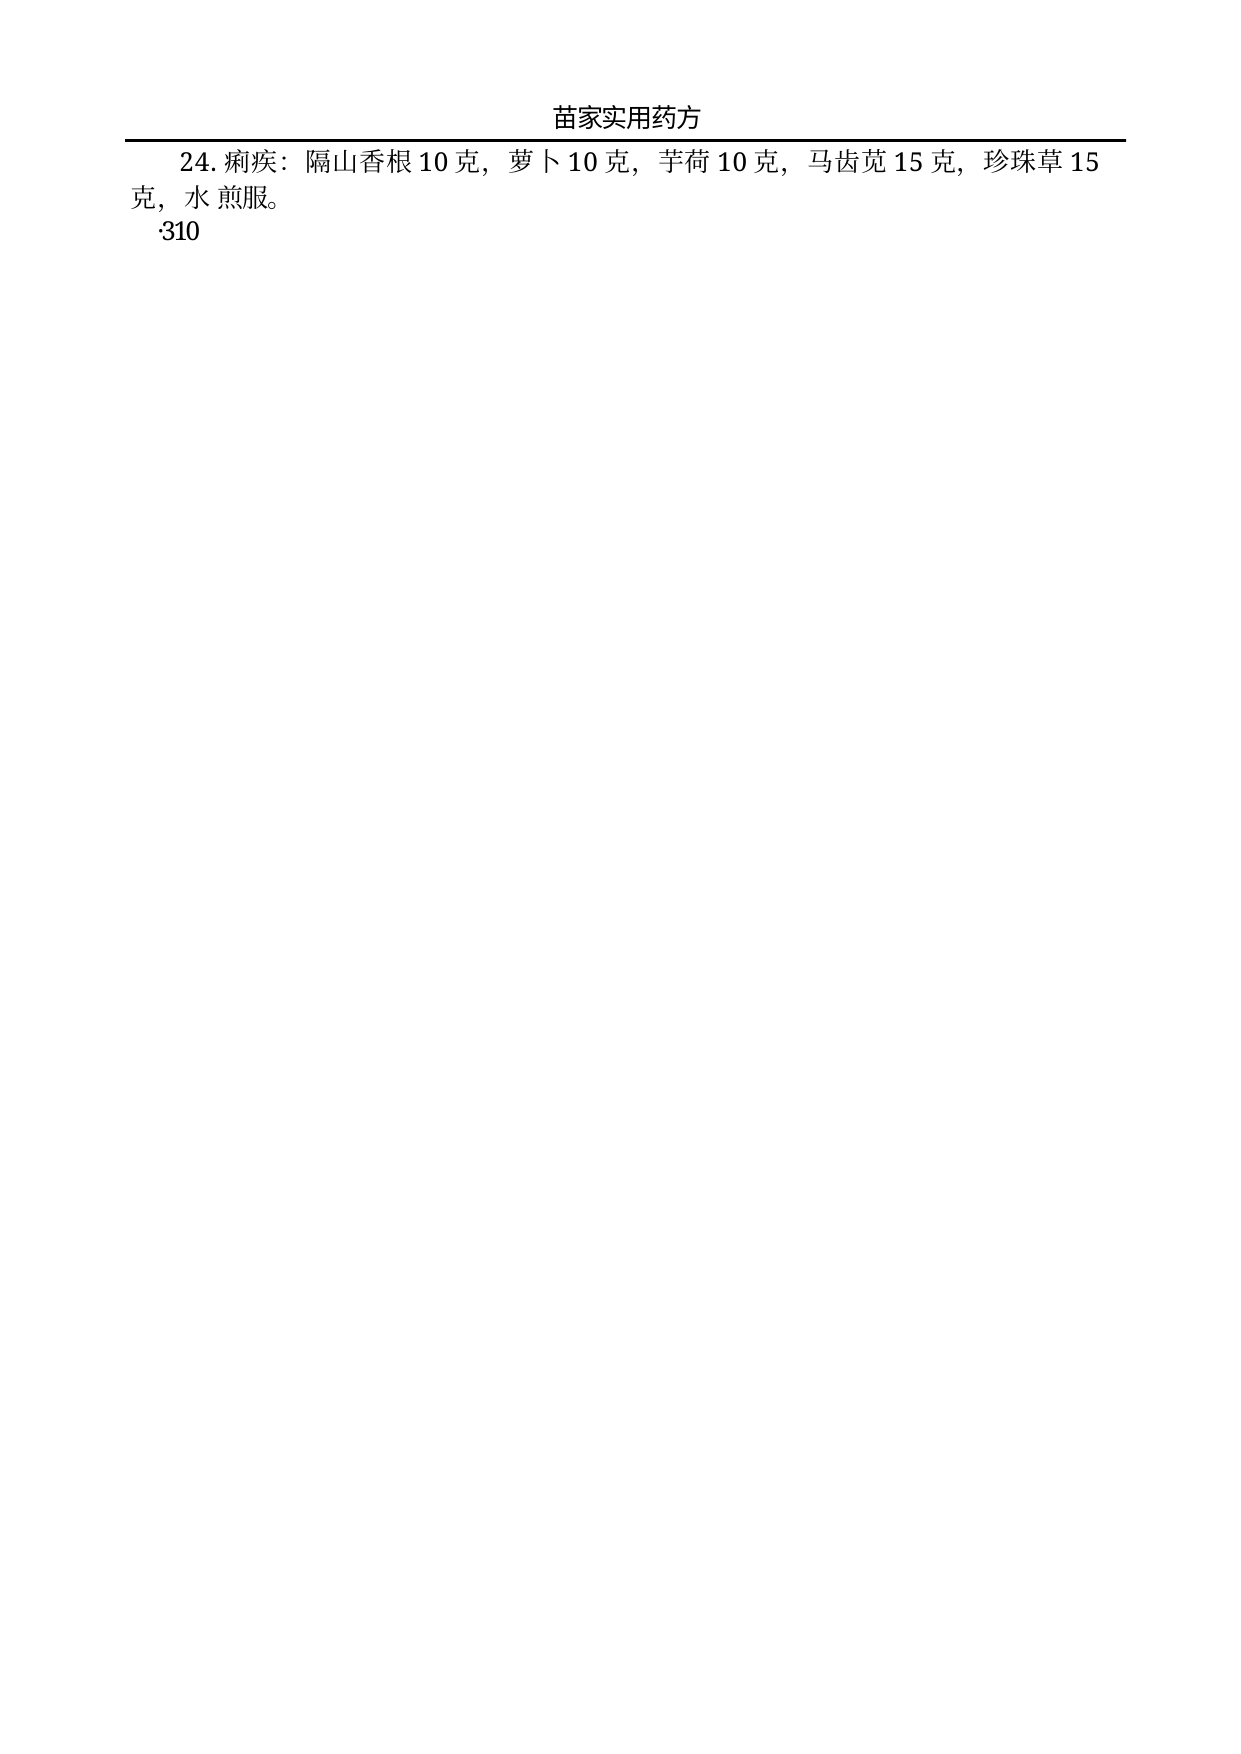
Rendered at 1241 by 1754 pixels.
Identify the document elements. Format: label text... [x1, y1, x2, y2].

text ·310 [157, 220, 1132, 245]
text 24. 痢疾：隔山香根10克，萝卜10克，芋荷10克，马齿苋15克，珍珠草15克，水 煎服。 [130, 142, 1126, 215]
picture [125, 138, 1127, 142]
